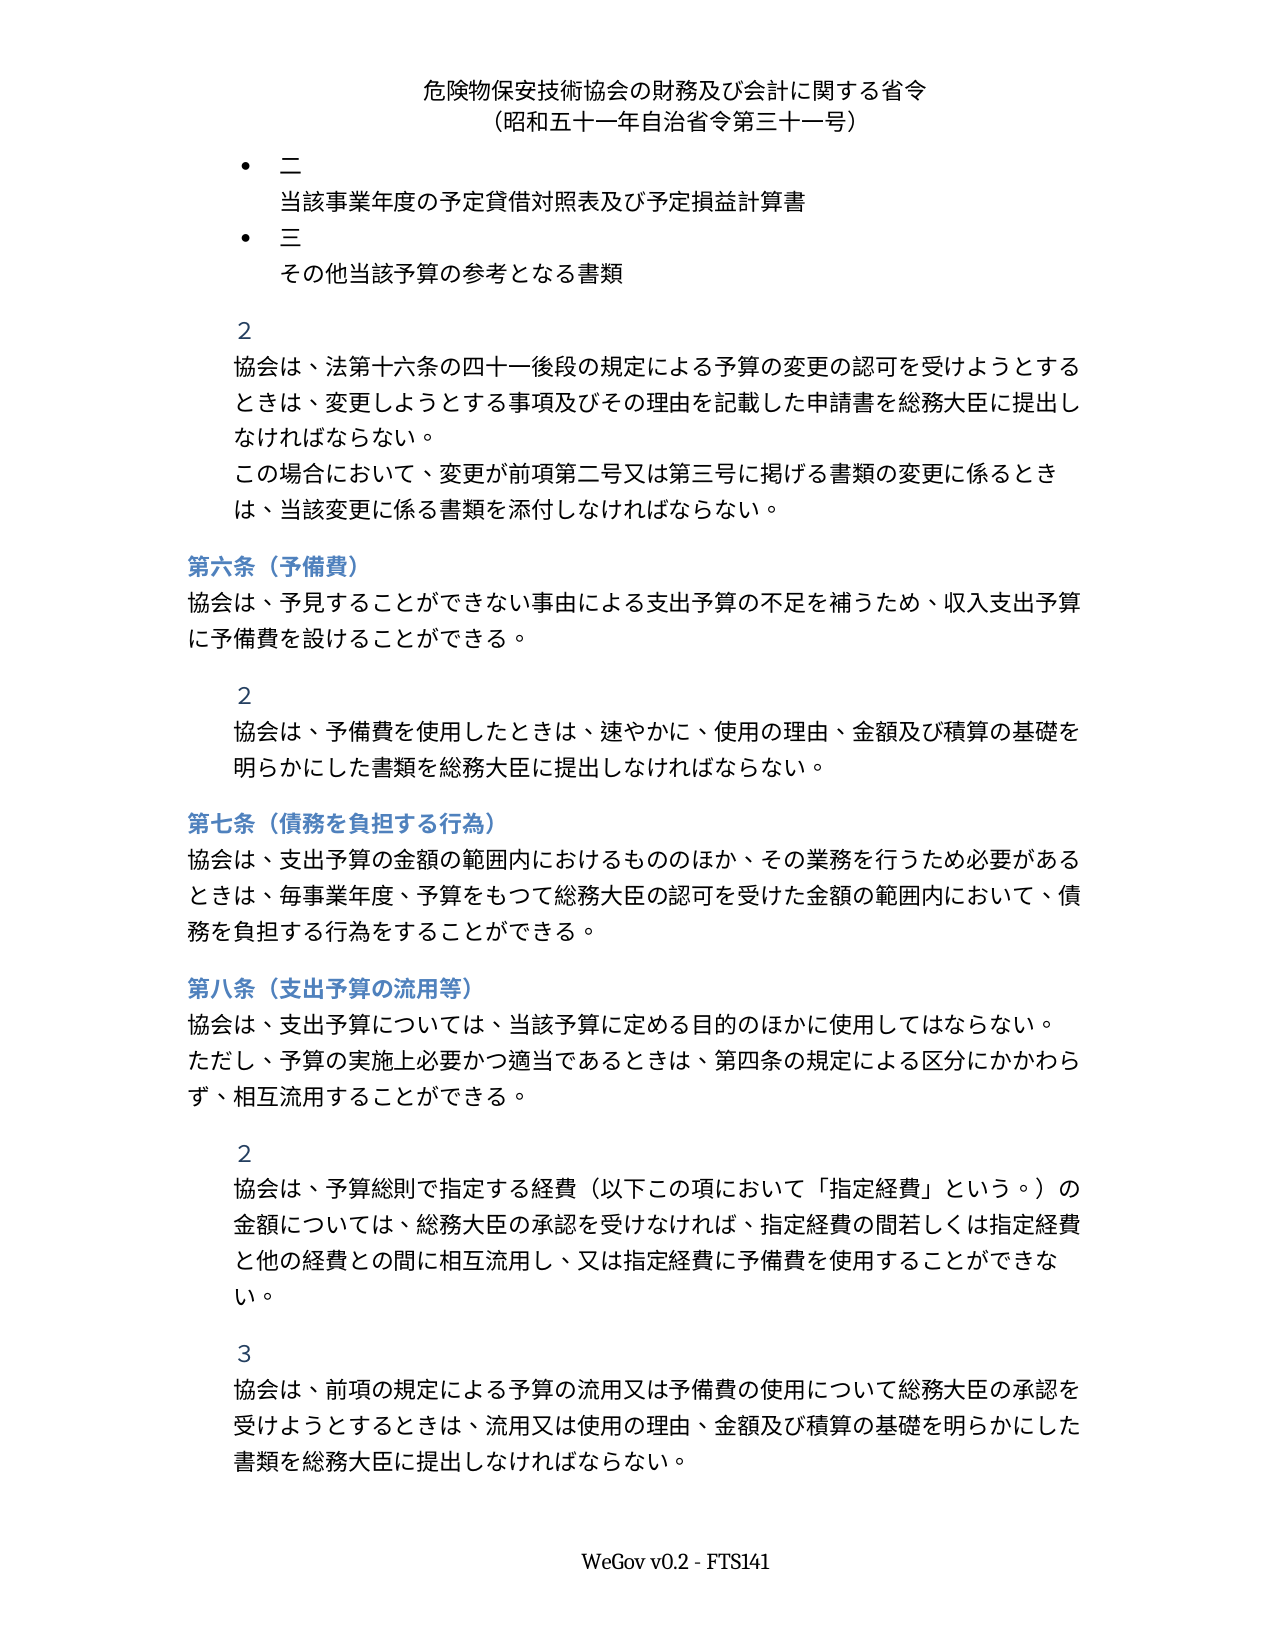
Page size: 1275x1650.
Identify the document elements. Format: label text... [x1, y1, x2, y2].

subtitle ２ [233, 680, 1087, 711]
subtitle ２ [233, 314, 1087, 346]
text 協会は、支出予算の金額の範囲内におけるもののほか、その業務を行うため必要があるときは、毎事業年度、予算をもつて総務大臣の認可を受けた金額の範囲内において、債務を負担する行為をすることができる。 [187, 844, 1087, 947]
text 協会は、予備費を使用したときは、速やかに、使用の理由、金額及び積算の基礎を明らかにした書類を総務大臣に提出しなければならない。 [233, 716, 1087, 783]
list 三 その他当該予算の参考となる書類 [242, 222, 1087, 289]
subtitle ３ [233, 1338, 1087, 1369]
text 協会は、予算総則で指定する経費（以下この項において「指定経費」という。）の金額については、総務大臣の承認を受けなければ、指定経費の間若しくは指定経費と他の経費との間に相互流用し、又は指定経費に予備費を使用することができない。 [233, 1173, 1087, 1312]
subtitle 第六条（予備費） [187, 551, 1087, 582]
text 協会は、法第十六条の四十一後段の規定による予算の変更の認可を受けようとするときは、変更しようとする事項及びその理由を記載した申請書を総務大臣に提出しなければならない。 この場合において、変更が前項第二号又は第三号に掲げる書類の変更に係るときは、当該変更に係る書類を添付しなければならない。 [233, 351, 1087, 526]
text 協会は、支出予算については、当該予算に定める目的のほかに使用してはならない。 ただし、予算の実施上必要かつ適当であるときは、第四条の規定による区分にかかわらず、相互流用することができる。 [187, 1009, 1087, 1112]
subtitle 第七条（債務を負担する行為） [187, 808, 1087, 839]
subtitle 第八条（支出予算の流用等） [187, 973, 1087, 1004]
text 協会は、前項の規定による予算の流用又は予備費の使用について総務大臣の承認を受けようとするときは、流用又は使用の理由、金額及び積算の基礎を明らかにした書類を総務大臣に提出しなければならない。 [233, 1374, 1087, 1477]
list 二 当該事業年度の予定貸借対照表及び予定損益計算書 [242, 150, 1087, 217]
text 協会は、予見することができない事由による支出予算の不足を補うため、収入支出予算に予備費を設けることができる。 [187, 587, 1087, 654]
subtitle ２ [233, 1137, 1087, 1169]
